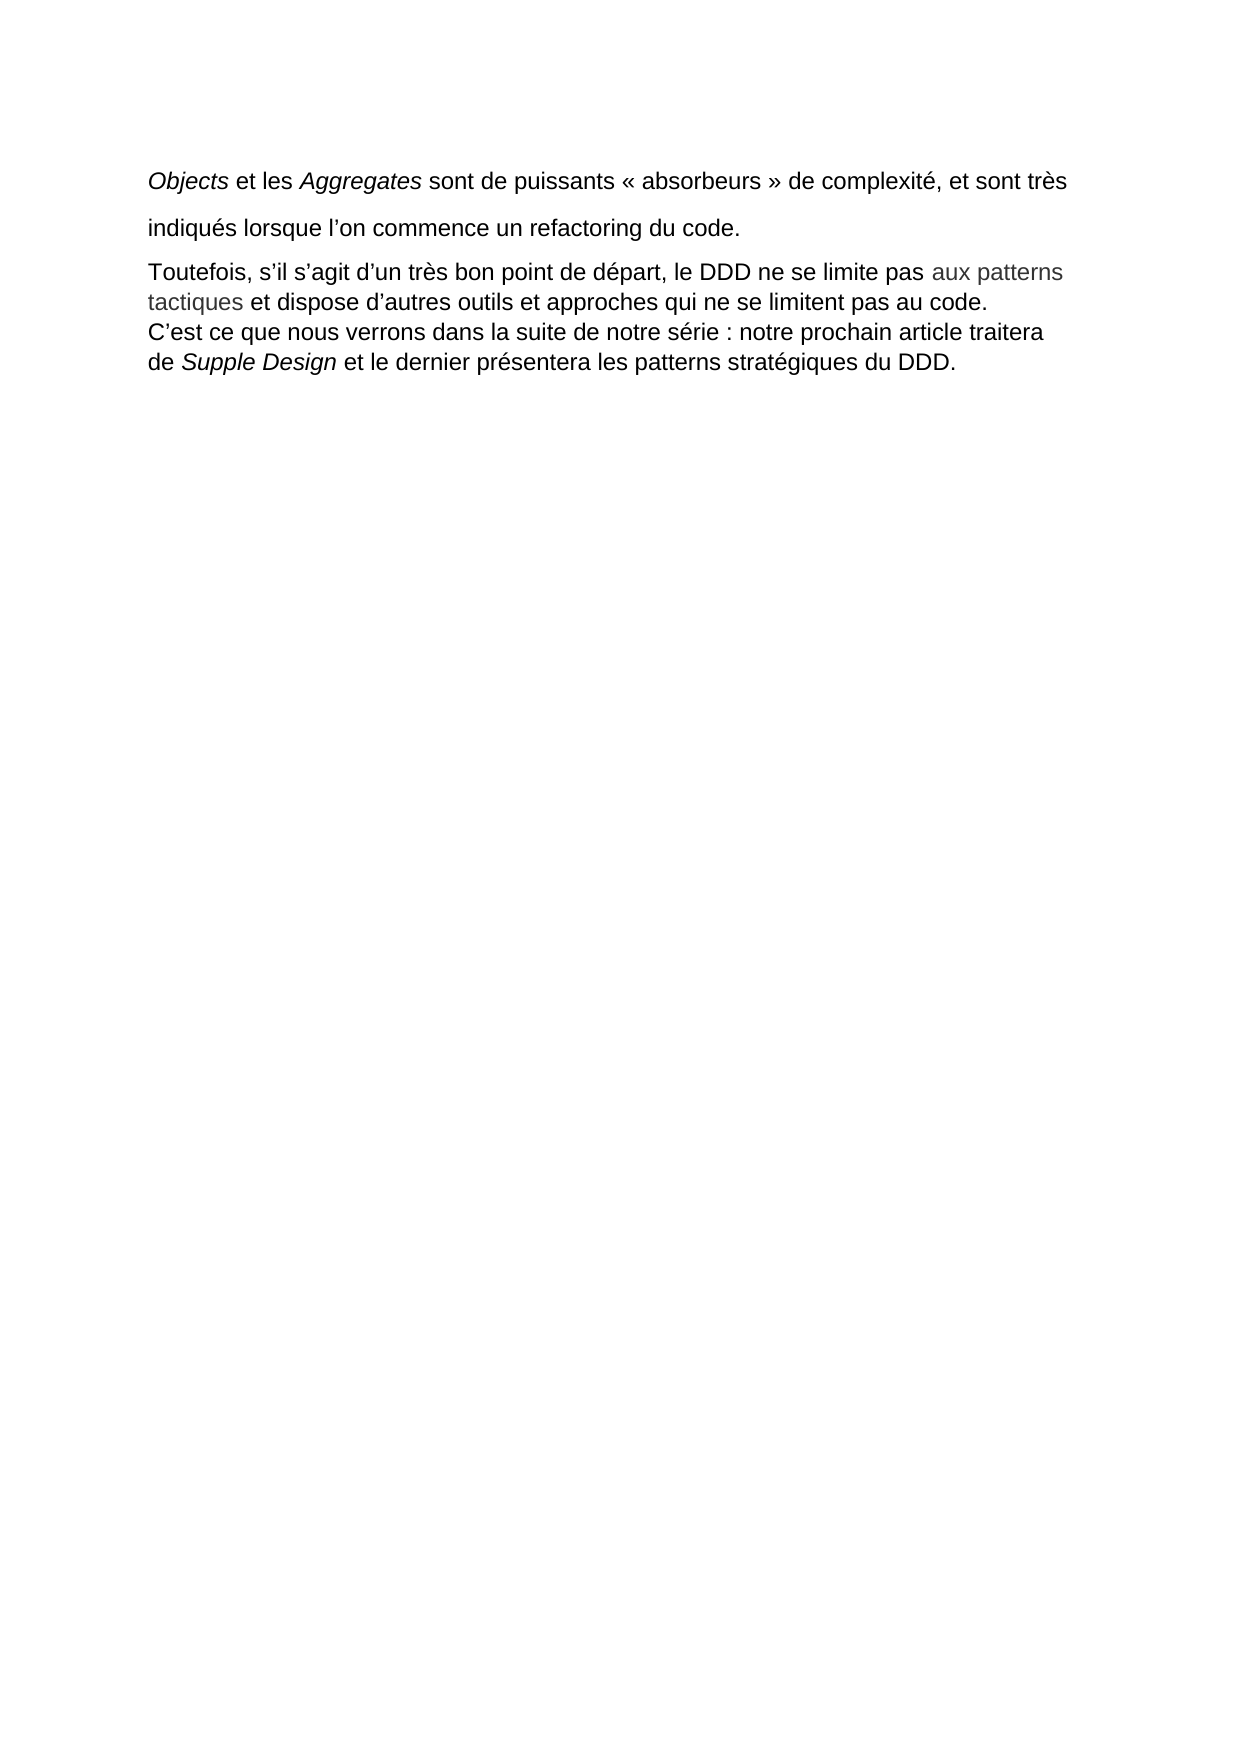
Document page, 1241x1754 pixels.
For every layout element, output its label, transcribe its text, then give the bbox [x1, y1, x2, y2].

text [148, 148, 1093, 241]
text Toutefois, s’il s’agit d’un très bon point de départ, le DDD ne se limite pas aux patterns tactiques et dispose d’autres outils et approches qui ne se limitent pas au code. C’est ce que nous verrons dans la suite de notre série : notre prochain article traitera de Supple Design et le dernier présentera les patterns stratégiques du DDD. [148, 258, 1093, 375]
